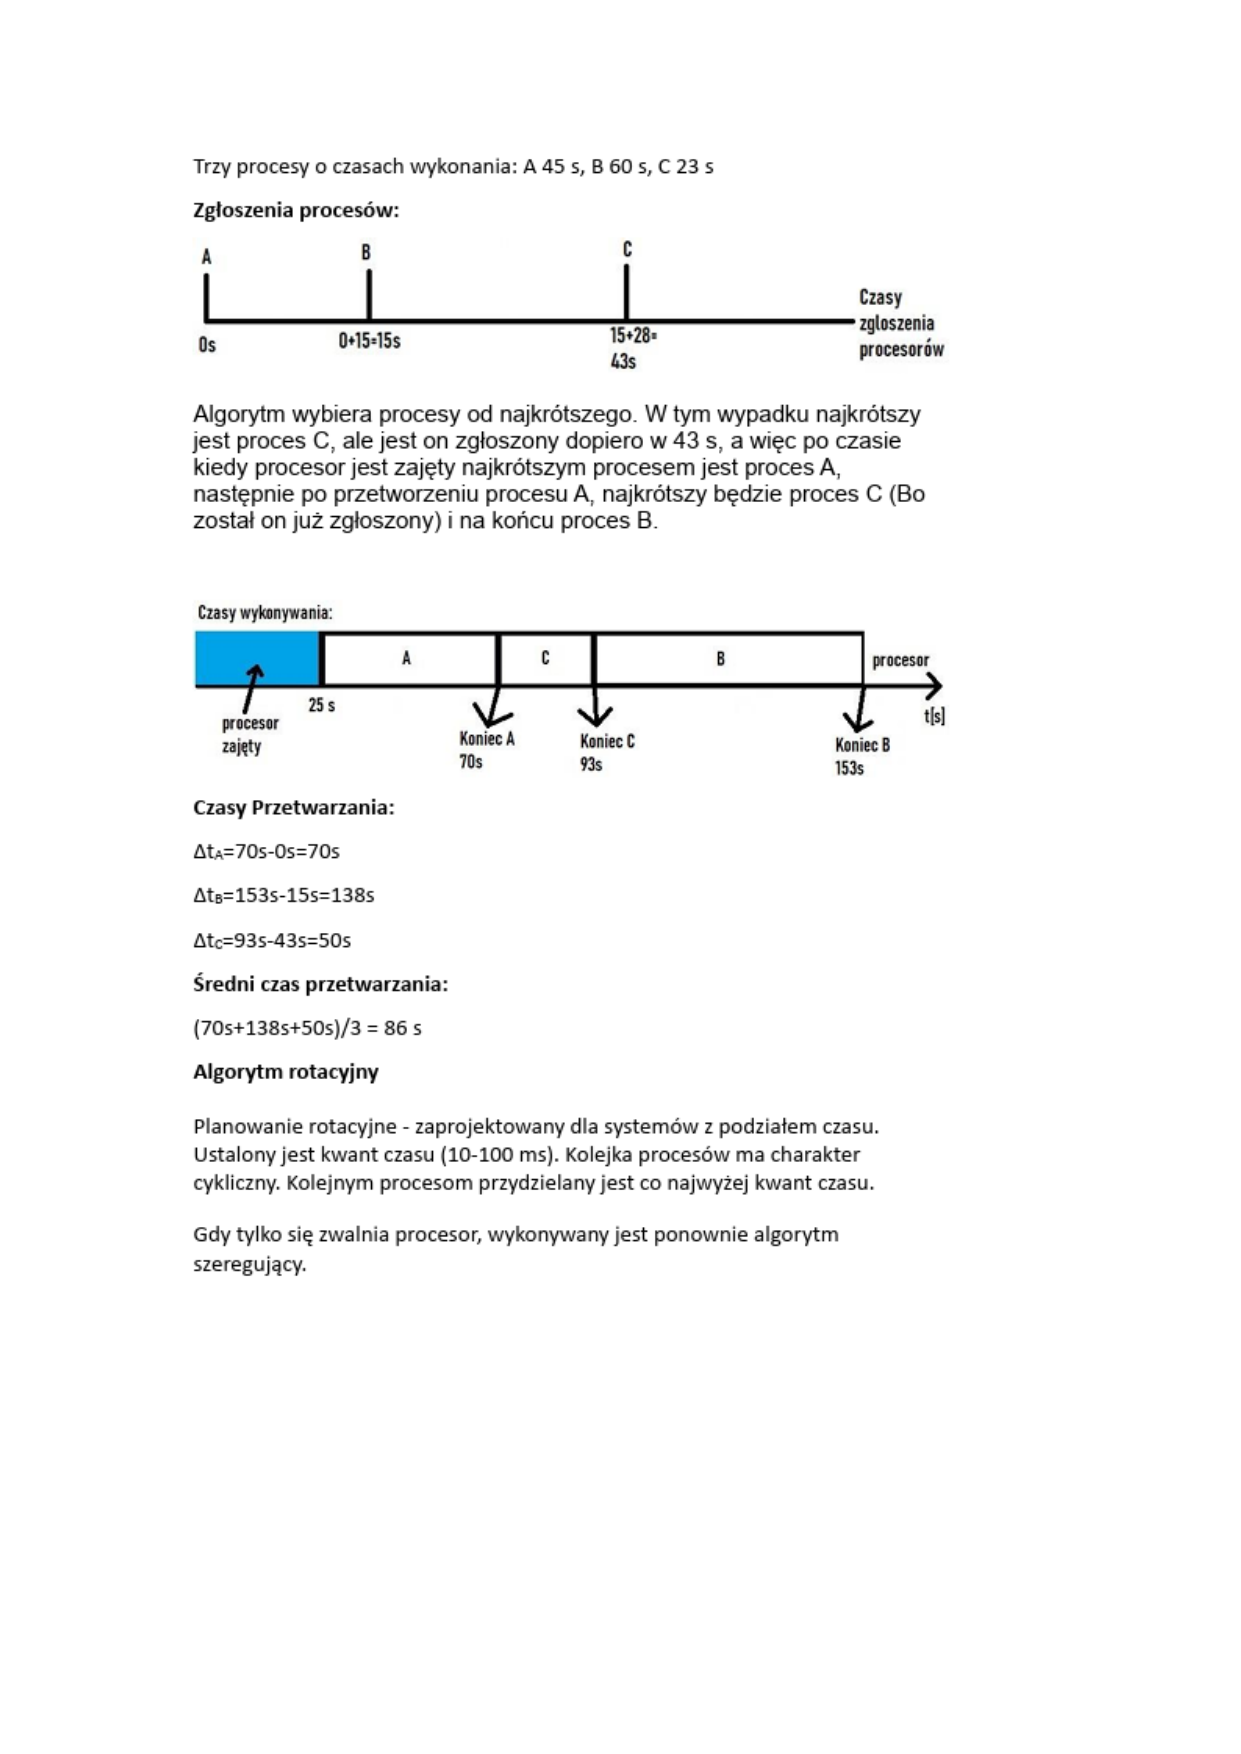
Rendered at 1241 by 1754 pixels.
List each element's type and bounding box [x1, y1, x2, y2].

picture [185, 147, 965, 1287]
